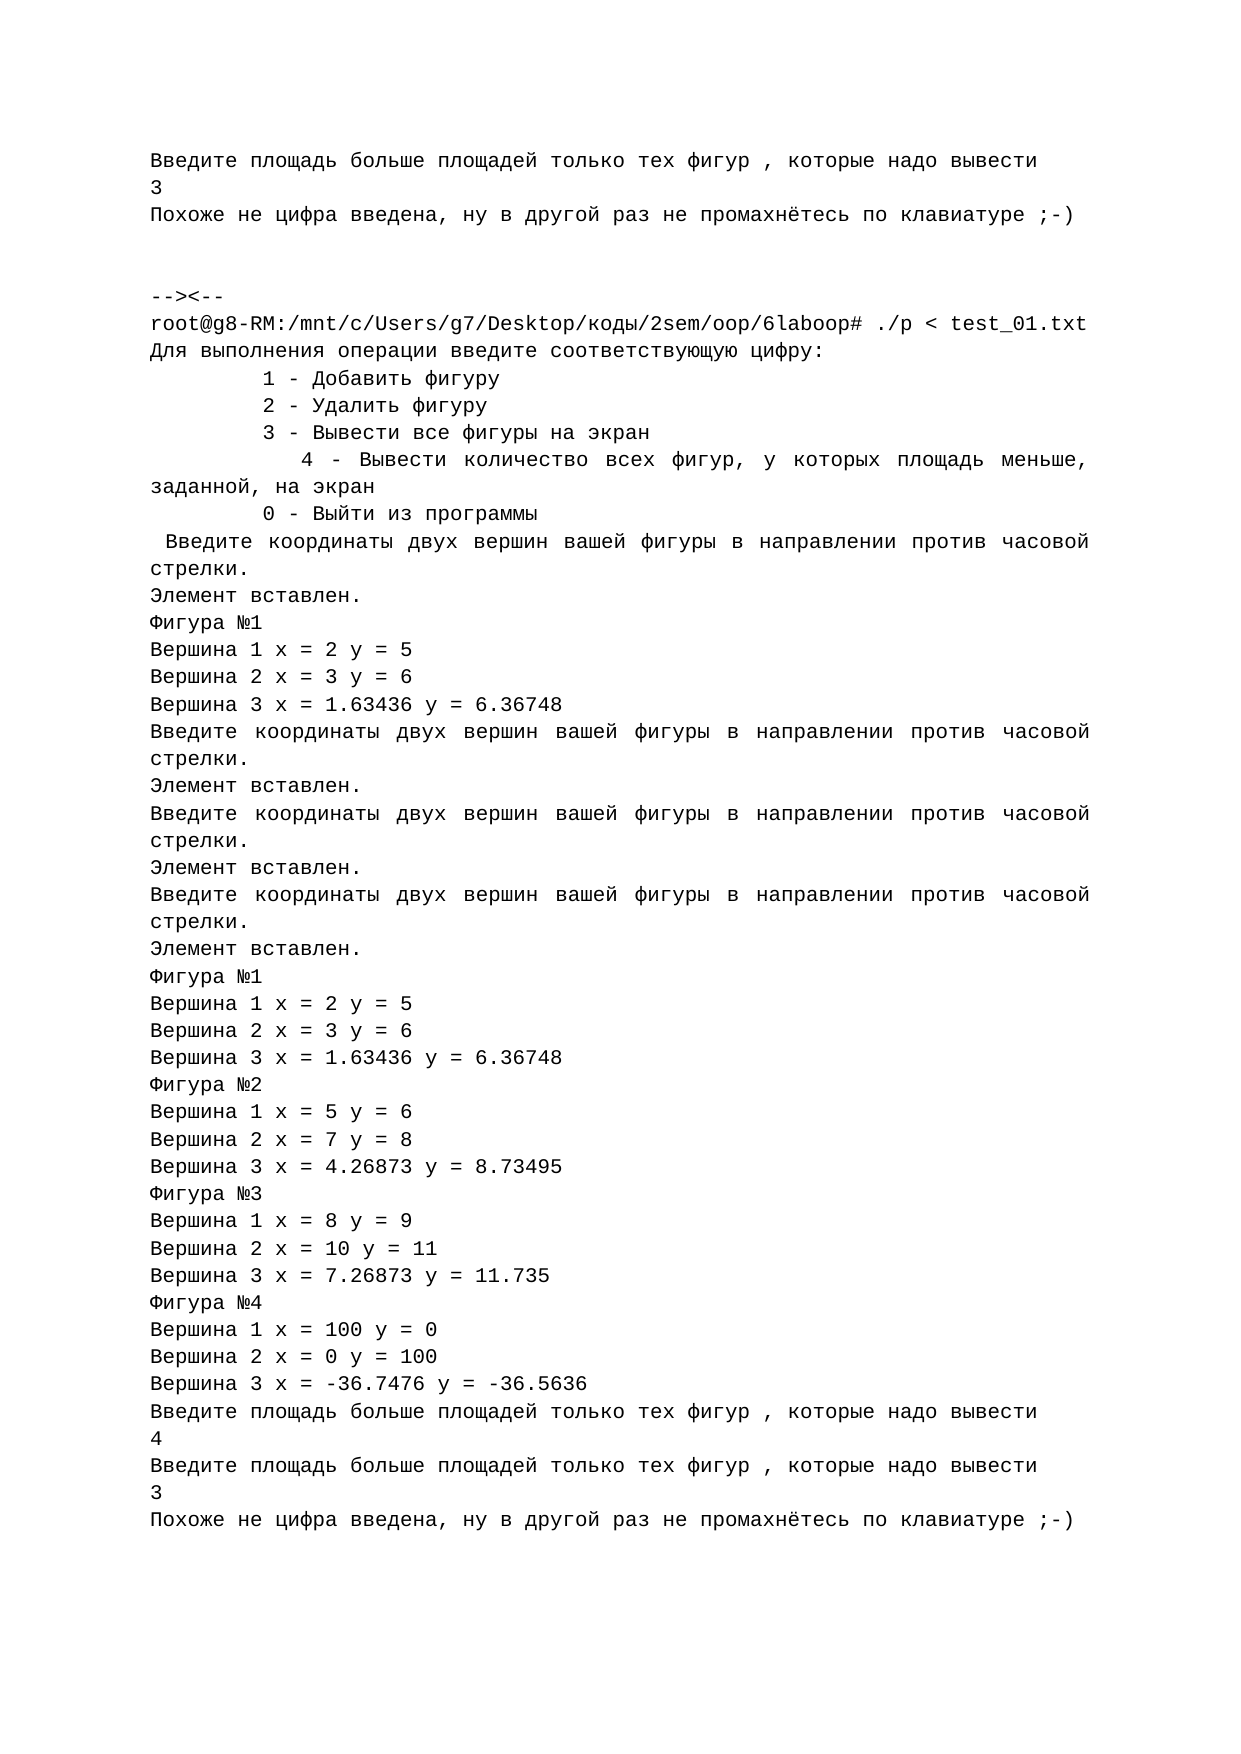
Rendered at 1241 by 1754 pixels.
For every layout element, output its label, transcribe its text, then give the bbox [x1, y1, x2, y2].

text root@g8-RM:/mnt/c/Users/g7/Desktop/коды/2sem/oop/6laboop# ./p < test_01.txt [150, 313, 1090, 337]
text Похоже не цифра введена, ну в другой раз не промахнётесь по клавиатуре ;-) [150, 1509, 1090, 1533]
text Похоже не цифра введена, ну в другой раз не промахнётесь по клавиатуре ;-) [150, 204, 1090, 228]
text Элемент вставлен. [150, 775, 1090, 799]
text Введите площадь больше площадей только тех фигур , которые надо вывести [150, 1455, 1090, 1479]
text Введите площадь больше площадей только тех фигур , которые надо вывести [150, 1401, 1090, 1424]
text Вершина 2 x = 10 y = 11 [150, 1237, 1090, 1261]
text Фигура №1 [150, 612, 1090, 636]
text Вершина 3 x = 1.63436 y = 6.36748 [150, 694, 1090, 717]
text Фигура №3 [150, 1183, 1090, 1207]
text Вершина 2 x = 3 y = 6 [150, 667, 1090, 690]
text Фигура №2 [150, 1074, 1090, 1098]
text 1 - Добавить фигуру [150, 367, 1090, 391]
text 2 - Удалить фигуру [150, 395, 1090, 418]
text Элемент вставлен. [150, 585, 1090, 609]
text 3 - Вывести все фигуры на экран [150, 422, 1090, 446]
text Введите координаты двух вершин вашей фигуры в направлении против часовой стрелки. [150, 531, 1090, 581]
text Вершина 1 x = 8 y = 9 [150, 1210, 1090, 1234]
text Элемент вставлен. [150, 938, 1090, 962]
text Вершина 1 x = 5 y = 6 [150, 1102, 1090, 1125]
text 0 - Выйти из программы [150, 503, 1090, 527]
text --><-- [150, 286, 1090, 309]
text 3 [150, 1482, 1090, 1506]
text Вершина 3 x = 4.26873 y = 8.73495 [150, 1156, 1090, 1179]
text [150, 150, 1090, 174]
text Введите координаты двух вершин вашей фигуры в направлении против часовой стрелки. [150, 884, 1090, 935]
text Вершина 2 x = 3 y = 6 [150, 1020, 1090, 1044]
text Фигура №1 [150, 966, 1090, 989]
text 3 [150, 177, 1090, 201]
text Введите координаты двух вершин вашей фигуры в направлении против часовой стрелки. [150, 802, 1090, 853]
text Вершина 3 x = -36.7476 y = -36.5636 [150, 1373, 1090, 1397]
text Вершина 1 x = 2 y = 5 [150, 639, 1090, 663]
text Вершина 2 x = 0 y = 100 [150, 1346, 1090, 1370]
text Вершина 3 x = 7.26873 y = 11.735 [150, 1265, 1090, 1288]
text Вершина 3 x = 1.63436 y = 6.36748 [150, 1047, 1090, 1071]
text Вершина 2 x = 7 y = 8 [150, 1129, 1090, 1152]
text Введите координаты двух вершин вашей фигуры в направлении против часовой стрелки. [150, 721, 1090, 772]
text Для выполнения операции введите соответствующую цифру: [150, 340, 1090, 364]
text Фигура №4 [150, 1292, 1090, 1316]
text Вершина 1 x = 2 y = 5 [150, 993, 1090, 1016]
text Вершина 1 x = 100 y = 0 [150, 1319, 1090, 1343]
text Элемент вставлен. [150, 857, 1090, 881]
text 4 - Вывести количество всех фигур, у которых площадь меньше, заданной, на экран [150, 449, 1090, 500]
text 4 [150, 1428, 1090, 1451]
